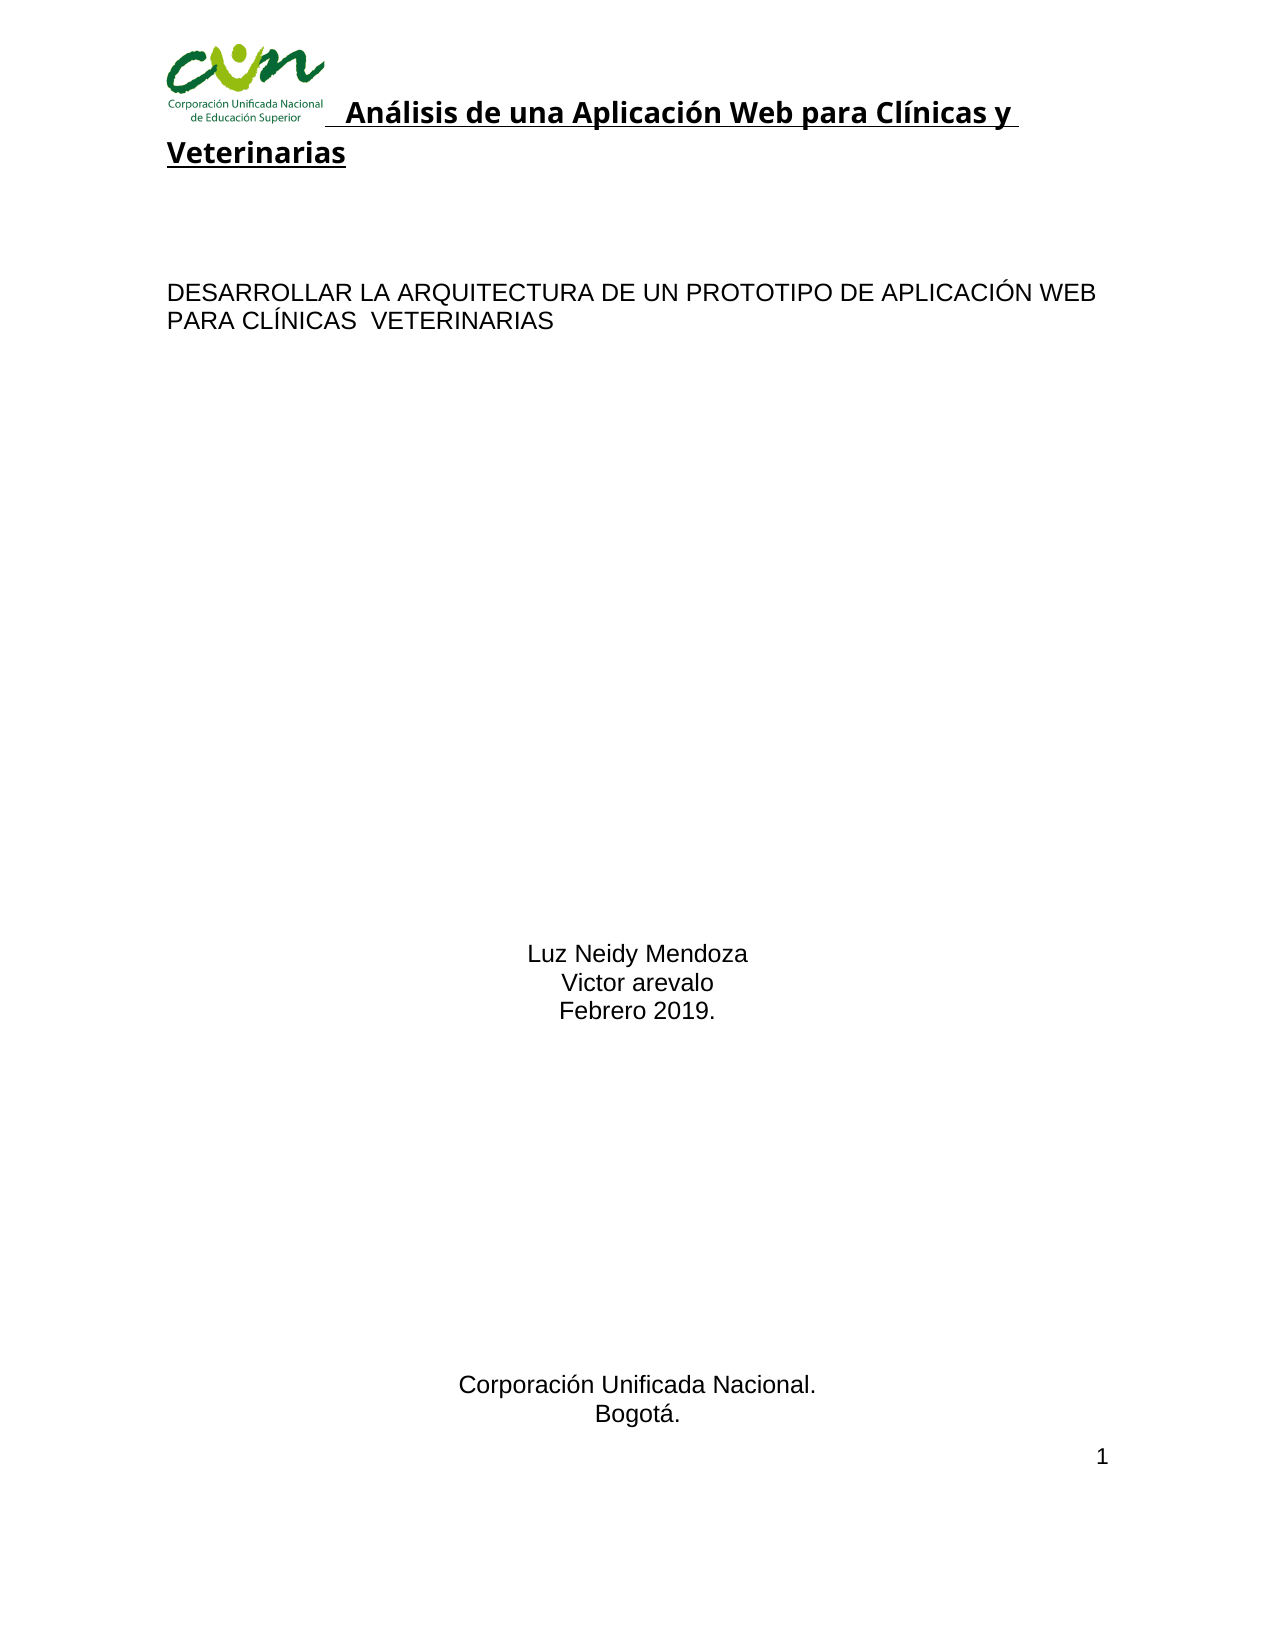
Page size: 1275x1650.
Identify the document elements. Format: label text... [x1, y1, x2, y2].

text Luz Neidy Mendoza Victor arevalo [167, 939, 1108, 996]
text Febrero 2019. [167, 996, 1108, 1025]
picture [166, 44, 325, 124]
text Bogotá. [167, 1399, 1108, 1428]
text Corporación Unificada Nacional. [167, 1370, 1108, 1399]
text DESARROLLAR LA ARQUITECTURA DE UN PROTOTIPO DE APLICACIÓN WEB PARA CLÍNICAS VETERINARIAS [167, 278, 1108, 335]
